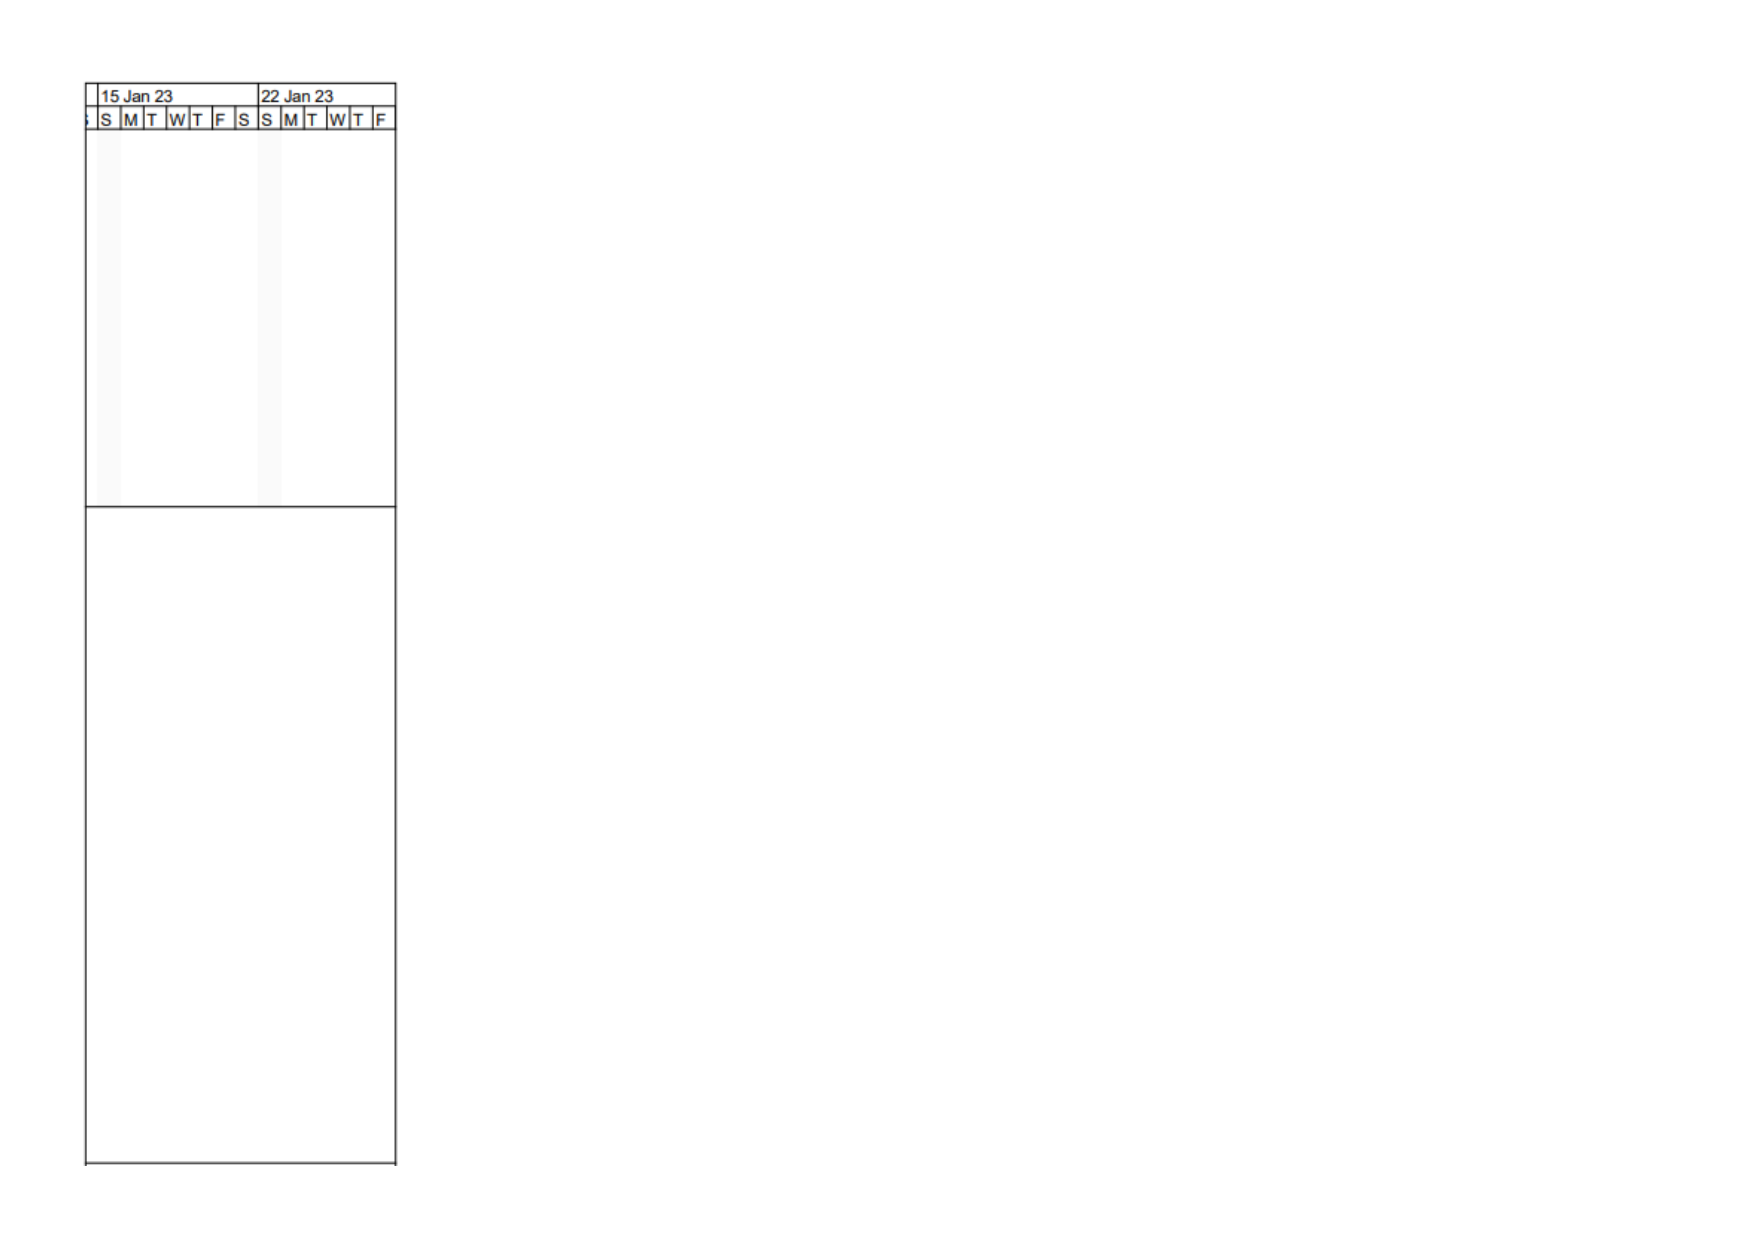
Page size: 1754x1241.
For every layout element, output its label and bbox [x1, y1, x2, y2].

picture [75, 75, 432, 1166]
